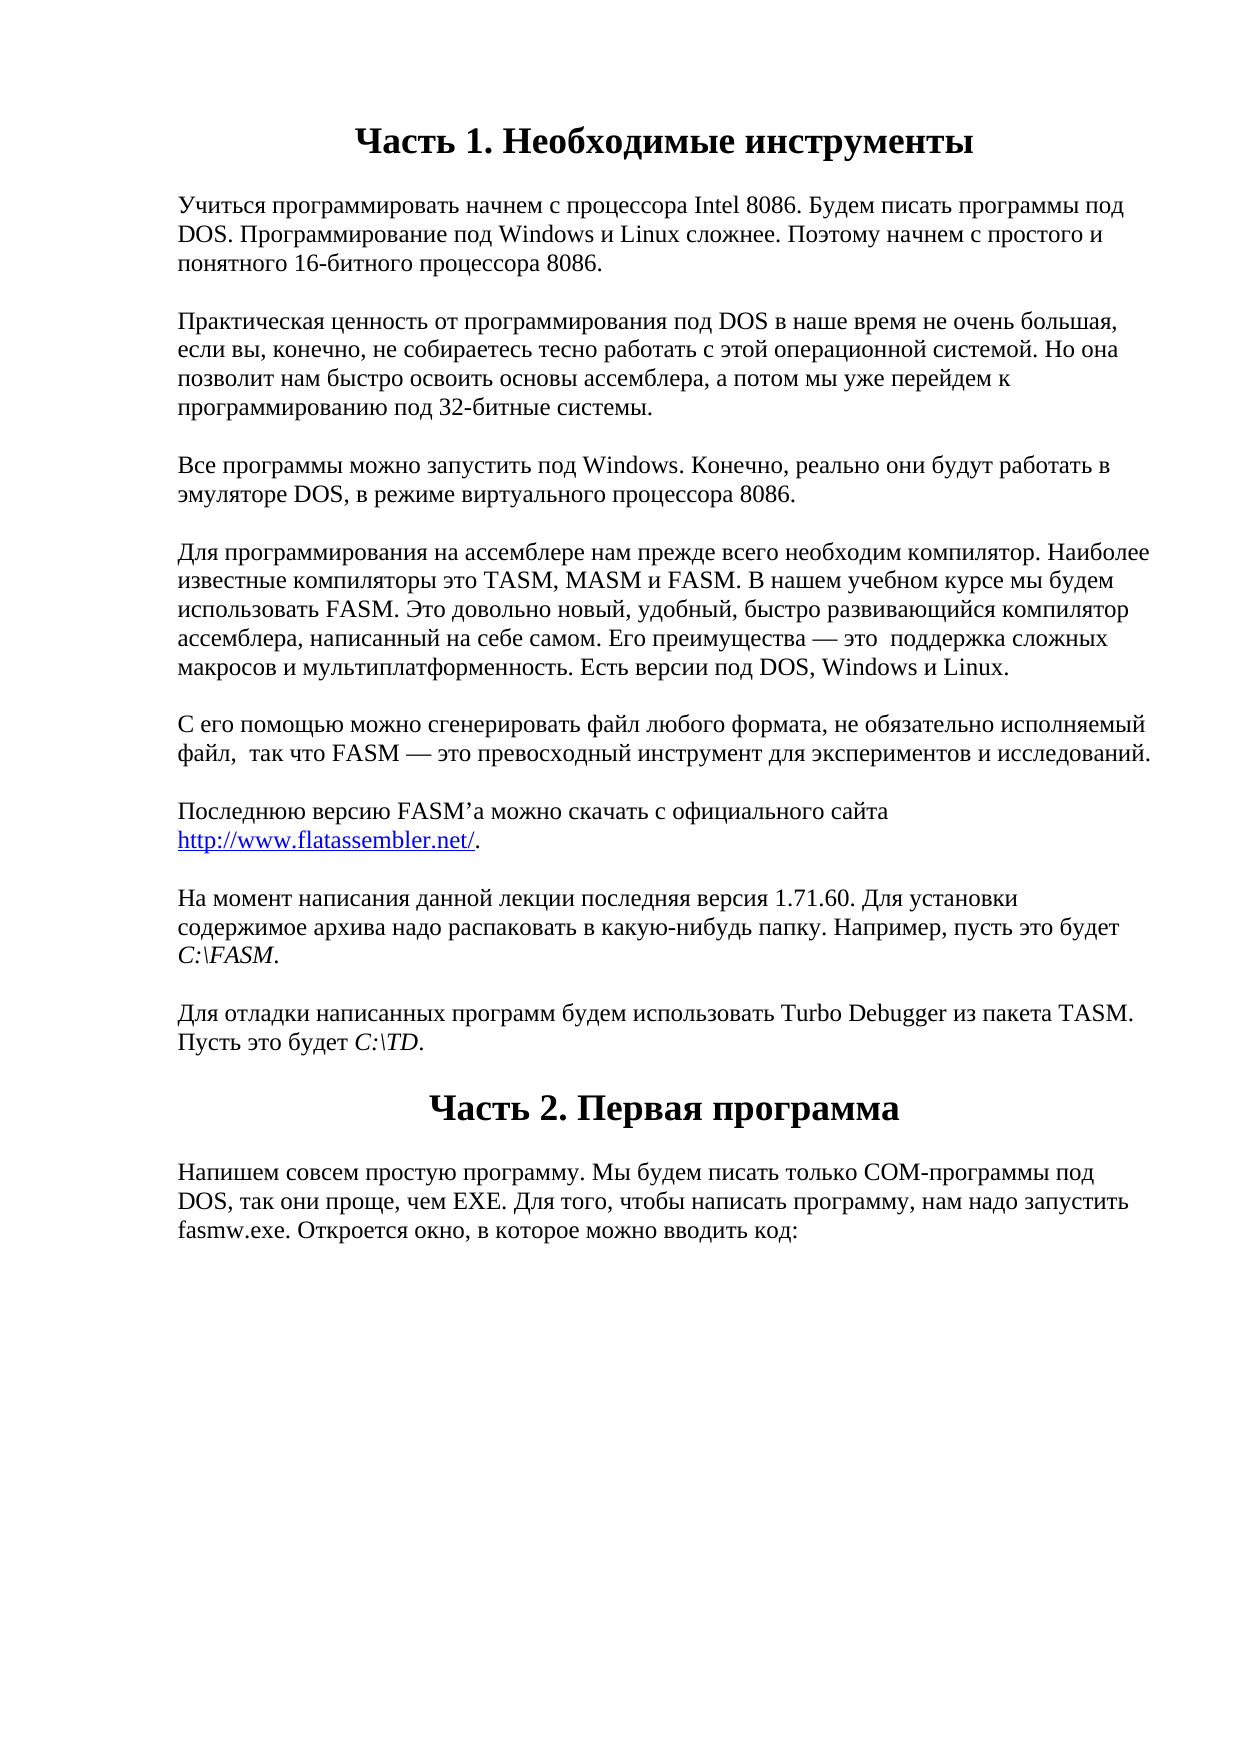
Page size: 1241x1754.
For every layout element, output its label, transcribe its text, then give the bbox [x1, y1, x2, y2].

text На момент написания данной лекции последняя версия 1.71.60. Для установки содержимое архива надо распаковать в какую-нибудь папку. Например, пусть это будет C:\FASM. [177, 883, 1152, 969]
text Практическая ценность от программирования под DOS в наше время не очень большая, если вы, конечно, не собираетесь тесно работать с этой операционной системой. Но она позволит нам быстро освоить основы ассемблера, а потом мы уже перейдем к программированию под 32-битные системы. [177, 306, 1152, 421]
text Напишем совсем простую программу. Мы будем писать только COM-программы под DOS, так они проще, чем EXE. Для того, чтобы написать программу, нам надо запустить fasmw.exe. Откроется окно, в которое можно вводить код: [177, 1157, 1152, 1243]
text Учиться программировать начнем с процессора Intel 8086. Будем писать программы под DOS. Программирование под Windows и Linux сложнее. Поэтому начнем с простого и понятного 16-битного процессора 8086. [177, 190, 1152, 277]
text Для отладки написанных программ будем использовать Turbo Debugger из пакета TASM. Пусть это будет C:\TD. [177, 998, 1152, 1056]
text Часть 1. Необходимые инструменты [177, 118, 1152, 161]
text Для программирования на ассемблере нам прежде всего необходим компилятор. Наиболее известные компиляторы это TASM, MASM и FASM. В нашем учебном курсе мы будем использовать FASM. Это довольно новый, удобный, быстро развивающийся компилятор ассемблера, написанный на себе самом. Его преимущества — это поддержка сложных макросов и мультиплатформенность. Есть версии под DOS, Windows и Linux. [177, 537, 1152, 680]
text С его помощью можно сгенерировать файл любого формата, не обязательно исполняемый файл, так что FASM — это превосходный инструмент для экспериментов и исследований. [177, 709, 1152, 767]
text Последнюю версию FASM’a можно скачать с официального сайта http://www.flatassembler.net/. [177, 796, 1152, 854]
text Все программы можно запустить под Windows. Конечно, реально они будут работать в эмуляторе DOS, в режиме виртуального процессора 8086. [177, 450, 1152, 507]
text Часть 2. Первая программа [177, 1085, 1152, 1128]
